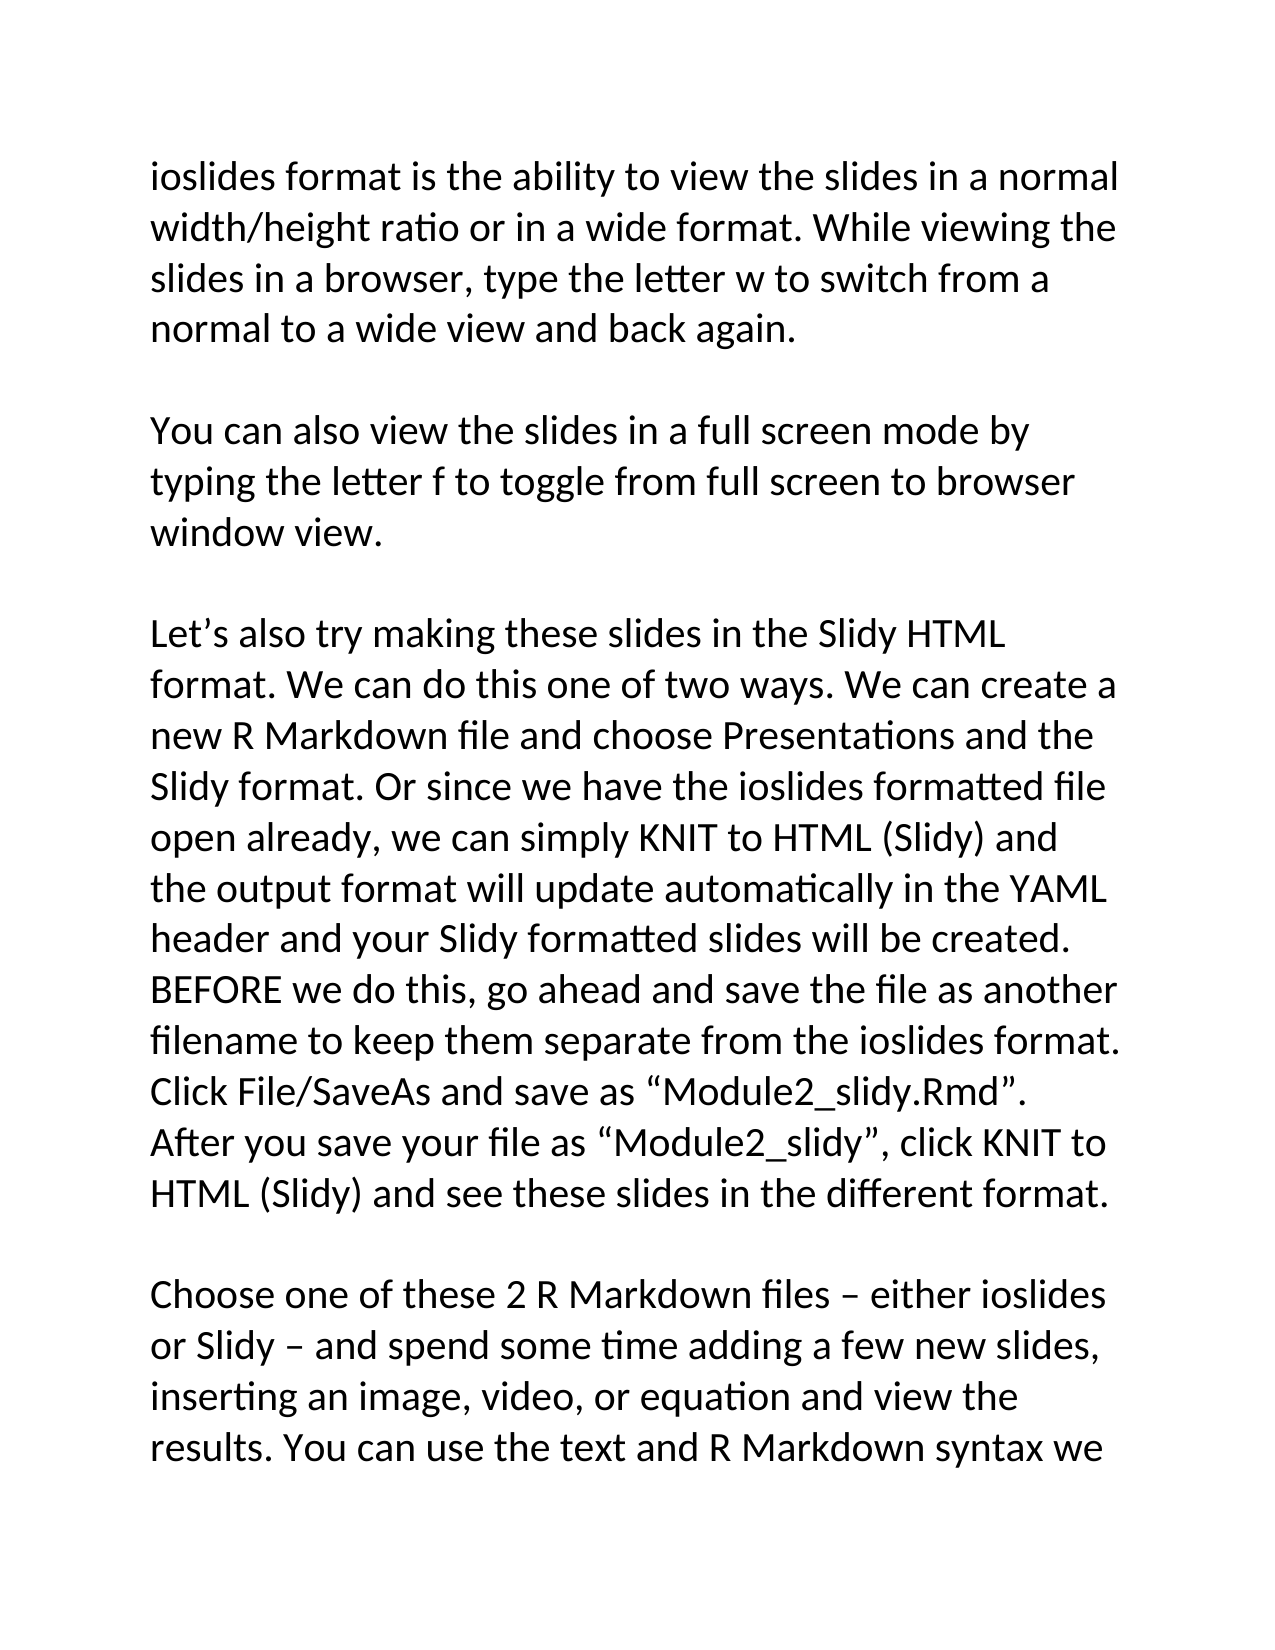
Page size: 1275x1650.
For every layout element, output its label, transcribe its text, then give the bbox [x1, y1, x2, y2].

text After you save your file as “Module2_slidy”, click KNIT to HTML (Slidy) and see these slides in the different format. [150, 1116, 1125, 1217]
text You can also view the slides in a full screen mode by typing the letter f to toggle from full screen to browser window view. [150, 404, 1125, 557]
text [150, 1268, 1125, 1472]
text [150, 150, 1125, 353]
text Let’s also try making these slides in the Slidy HTML format. We can do this one of two ways. We can create a new R Markdown file and choose Presentations and the Slidy format. Or since we have the ioslides formatted file open already, we can simply KNIT to HTML (Slidy) and the output format will update automatically in the YAML header and your Slidy formatted slides will be created. BEFORE we do this, go ahead and save the file as another filename to keep them separate from the ioslides format. Click File/SaveAs and save as “Module2_slidy.Rmd”. [150, 607, 1125, 1116]
